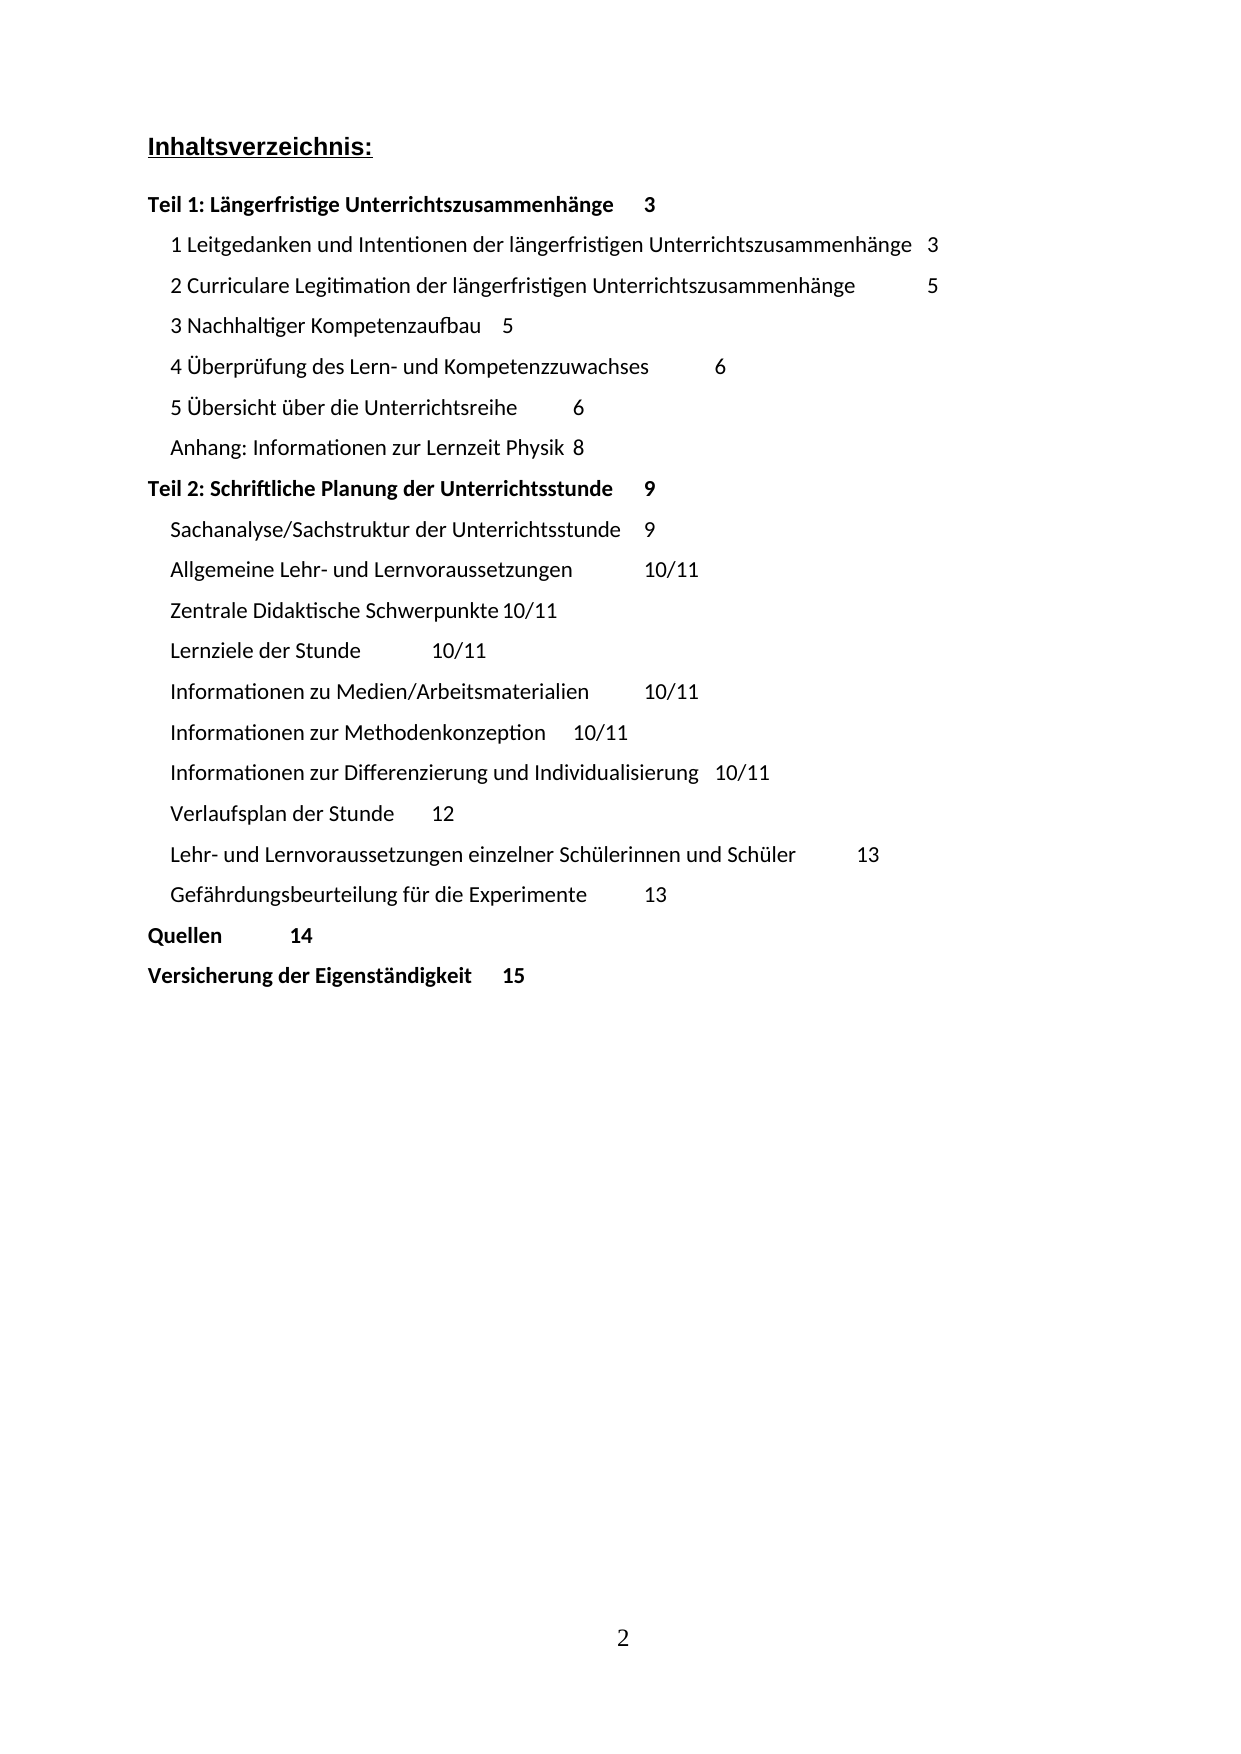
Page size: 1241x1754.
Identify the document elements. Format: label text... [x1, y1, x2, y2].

text 3 Nachhaltiger Kompetenzaufbau 5 [170, 312, 1098, 339]
text Lehr- und Lernvoraussetzungen einzelner Schülerinnen und Schüler 13 [170, 840, 1098, 868]
text Informationen zu Medien/Arbeitsmaterialien 10/11 [170, 677, 1098, 705]
text 2 Curriculare Legitimation der längerfristigen Unterrichtszusammenhänge 5 [170, 271, 1098, 299]
text Informationen zur Differenzierung und Individualisierung 10/11 [170, 758, 1098, 786]
text Allgemeine Lehr- und Lernvoraussetzungen 10/11 [170, 555, 1098, 583]
text Informationen zur Methodenkonzeption 10/11 [170, 718, 1098, 746]
text 1 Leitgedanken und Intentionen der längerfristigen Unterrichtszusammenhänge 3 [170, 230, 1098, 258]
text Inhaltsverzeichnis: [148, 132, 1098, 161]
text Teil 1: Längerfristige Unterrichtszusammenhänge 3 [148, 190, 1098, 218]
text Anhang: Informationen zur Lernzeit Physik 8 [170, 433, 1098, 461]
text Zentrale Didaktische Schwerpunkte 10/11 [170, 596, 1098, 624]
text Gefährdungsbeurteilung für die Experimente 13 [170, 880, 1098, 908]
text Versicherung der Eigenständigkeit 15 [148, 962, 1098, 989]
text Sachanalyse/Sachstruktur der Unterrichtsstunde 9 [170, 515, 1098, 543]
text Lernziele der Stunde 10/11 [170, 637, 1098, 664]
text Verlaufsplan der Stunde 12 [170, 799, 1098, 827]
text Teil 2: Schriftliche Planung der Unterrichtsstunde 9 [148, 474, 1098, 502]
text 5 Übersicht über die Unterrichtsreihe 6 [170, 393, 1098, 421]
text 4 Überprüfung des Lern- und Kompetenzzuwachses 6 [170, 352, 1098, 380]
text Quellen 14 [148, 921, 1098, 949]
